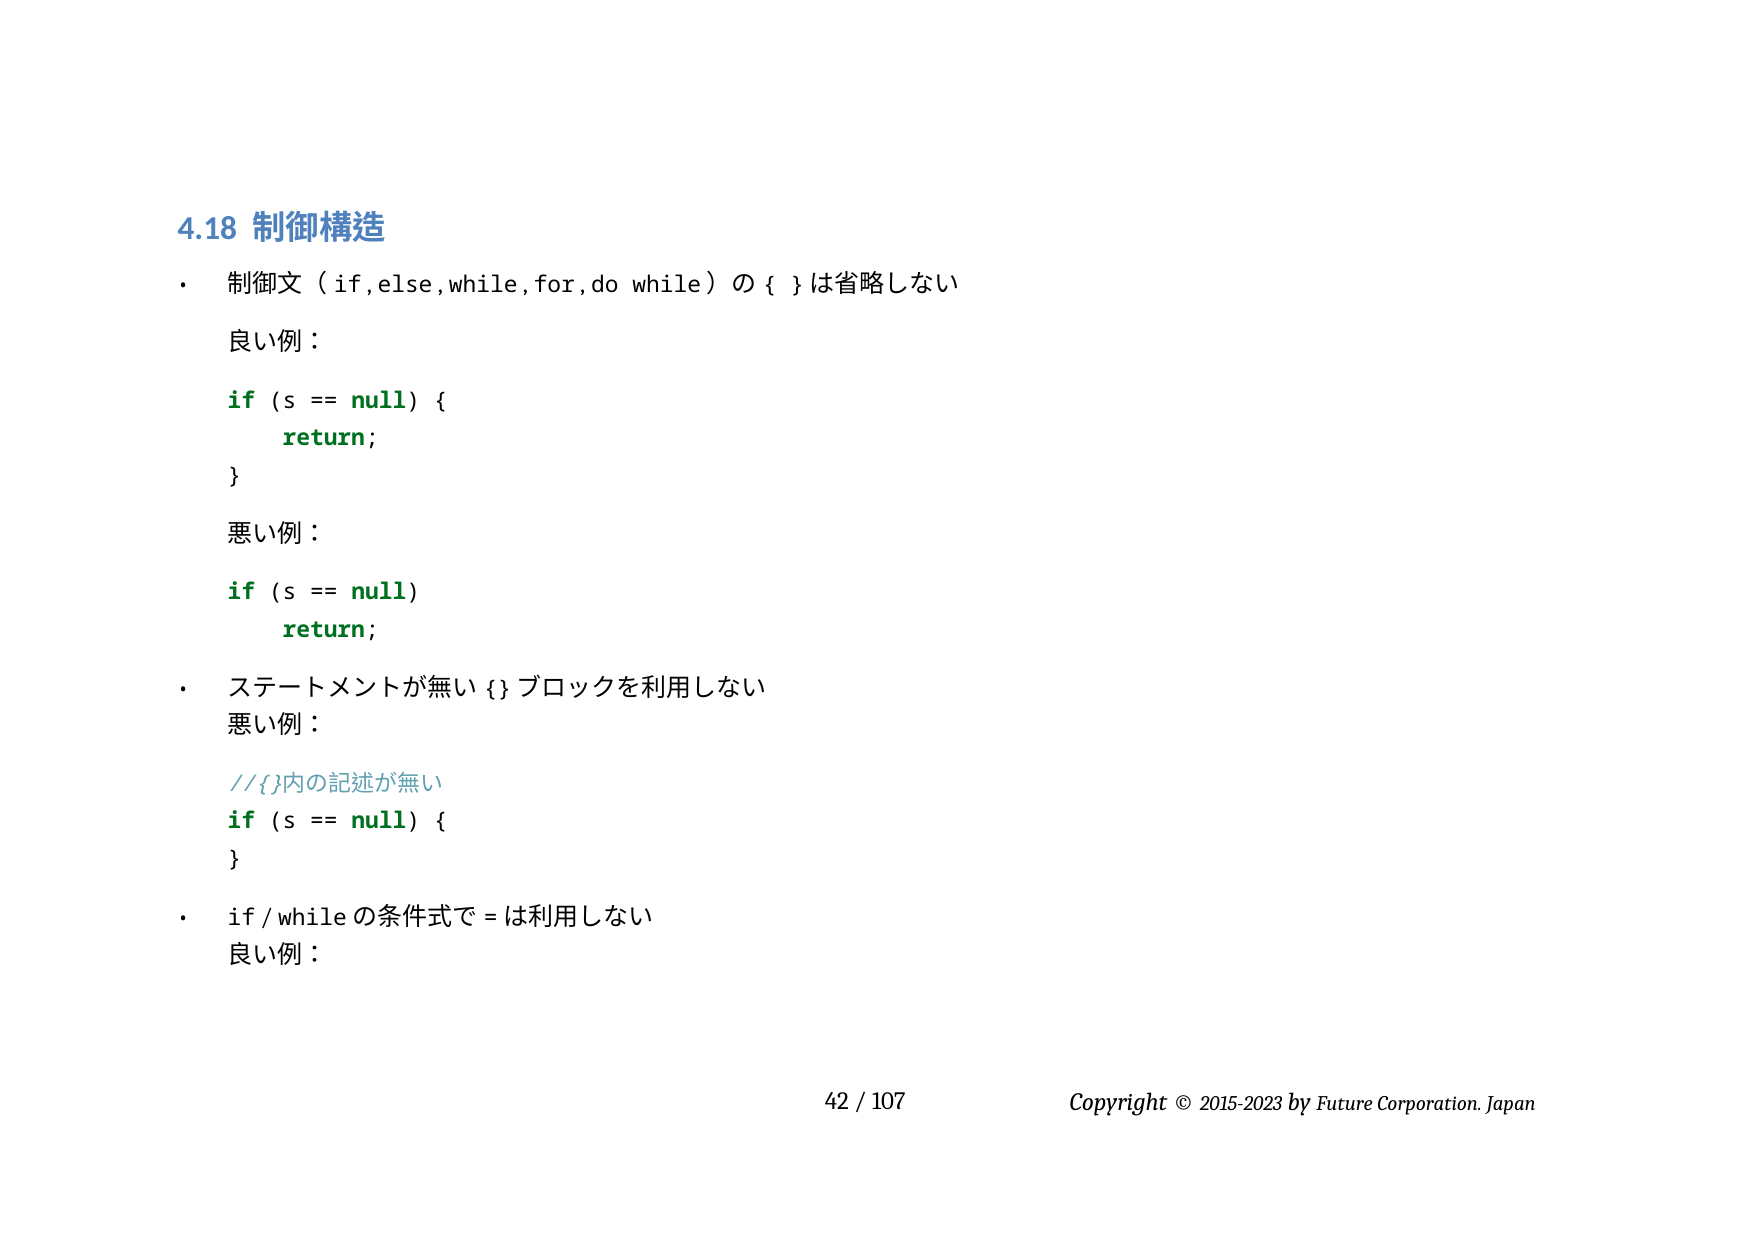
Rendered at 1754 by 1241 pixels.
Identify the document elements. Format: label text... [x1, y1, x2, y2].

list if / while の条件式で = は利用しない 良い例： [177, 897, 1547, 972]
list 良い例： [177, 322, 1547, 360]
list ステートメントが無い {} ブロックを利用しない 悪い例： [177, 668, 1547, 743]
list 制御文（ if , else , while , for , do while ）の { } は省略しない [177, 264, 1547, 301]
list //{}内の記述が無い if (s == null) { } [177, 764, 1547, 876]
subtitle 制御構造 [177, 189, 1547, 264]
list if (s == null) { return; } [177, 381, 1547, 493]
list 悪い例： [177, 514, 1547, 551]
list if (s == null) return; [177, 572, 1547, 647]
